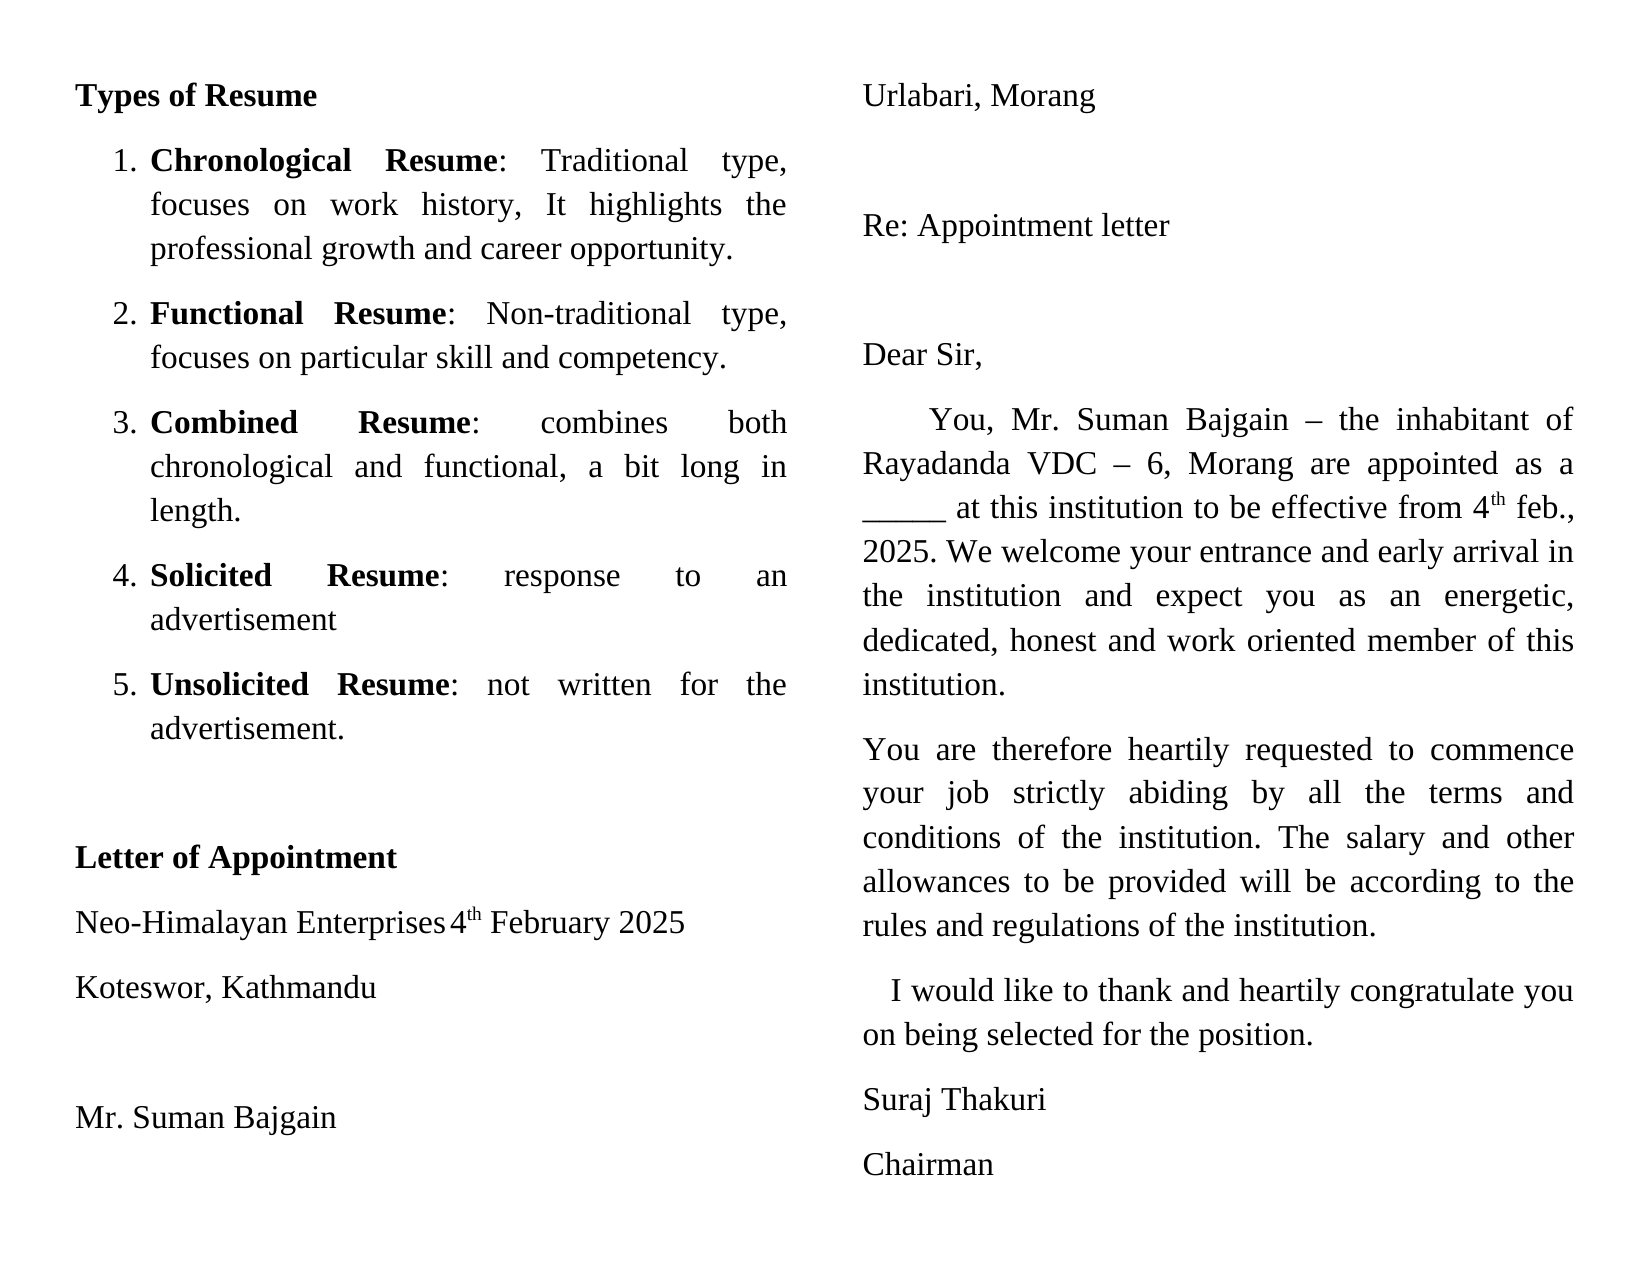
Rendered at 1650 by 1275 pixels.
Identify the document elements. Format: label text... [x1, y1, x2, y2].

text Types of Resume [75, 75, 787, 113]
text Suraj Thakuri [862, 1079, 1575, 1117]
text You are therefore heartily requested to commence your job strictly abiding by all the terms and conditions of the institution. The salary and other allowances to be provided will be according to the rules and regulations of the institution. [862, 729, 1575, 943]
list Unsolicited Resume: not written for the advertisement. [112, 664, 787, 746]
text I would like to thank and heartily congratulate you on being selected for the position. [862, 970, 1575, 1052]
text Koteswor, Kathmandu [75, 967, 787, 1006]
text Dear Sir, [862, 334, 1575, 373]
list Chronological Resume: Traditional type, focuses on work history, It highlights the professional growth and career opportunity. [112, 140, 787, 266]
list Solicited Resume: response to an advertisement [112, 555, 787, 637]
text Re: Appointment letter [862, 205, 1575, 243]
text Neo-Himalayan Enterprises 4th February 2025 [75, 903, 787, 941]
text Letter of Appointment [75, 838, 787, 876]
list Functional Resume: Non-traditional type, focuses on particular skill and competency. [112, 293, 787, 375]
list Combined Resume: combines both chronological and functional, a bit long in length. [112, 402, 787, 528]
text Urlabari, Morang [862, 75, 1575, 113]
text Chairman [862, 1144, 1575, 1182]
text Mr. Suman Bajgain [75, 1097, 787, 1136]
text You, Mr. Suman Bajgain – the inhabitant of Rayadanda VDC – 6, Morang are appointed as a _____ at this institution to be effective from 4th feb., 2025. We welcome your entrance and early arrival in the institution and expect you as an energetic, dedicated, honest and work oriented member of this institution. [862, 399, 1575, 702]
